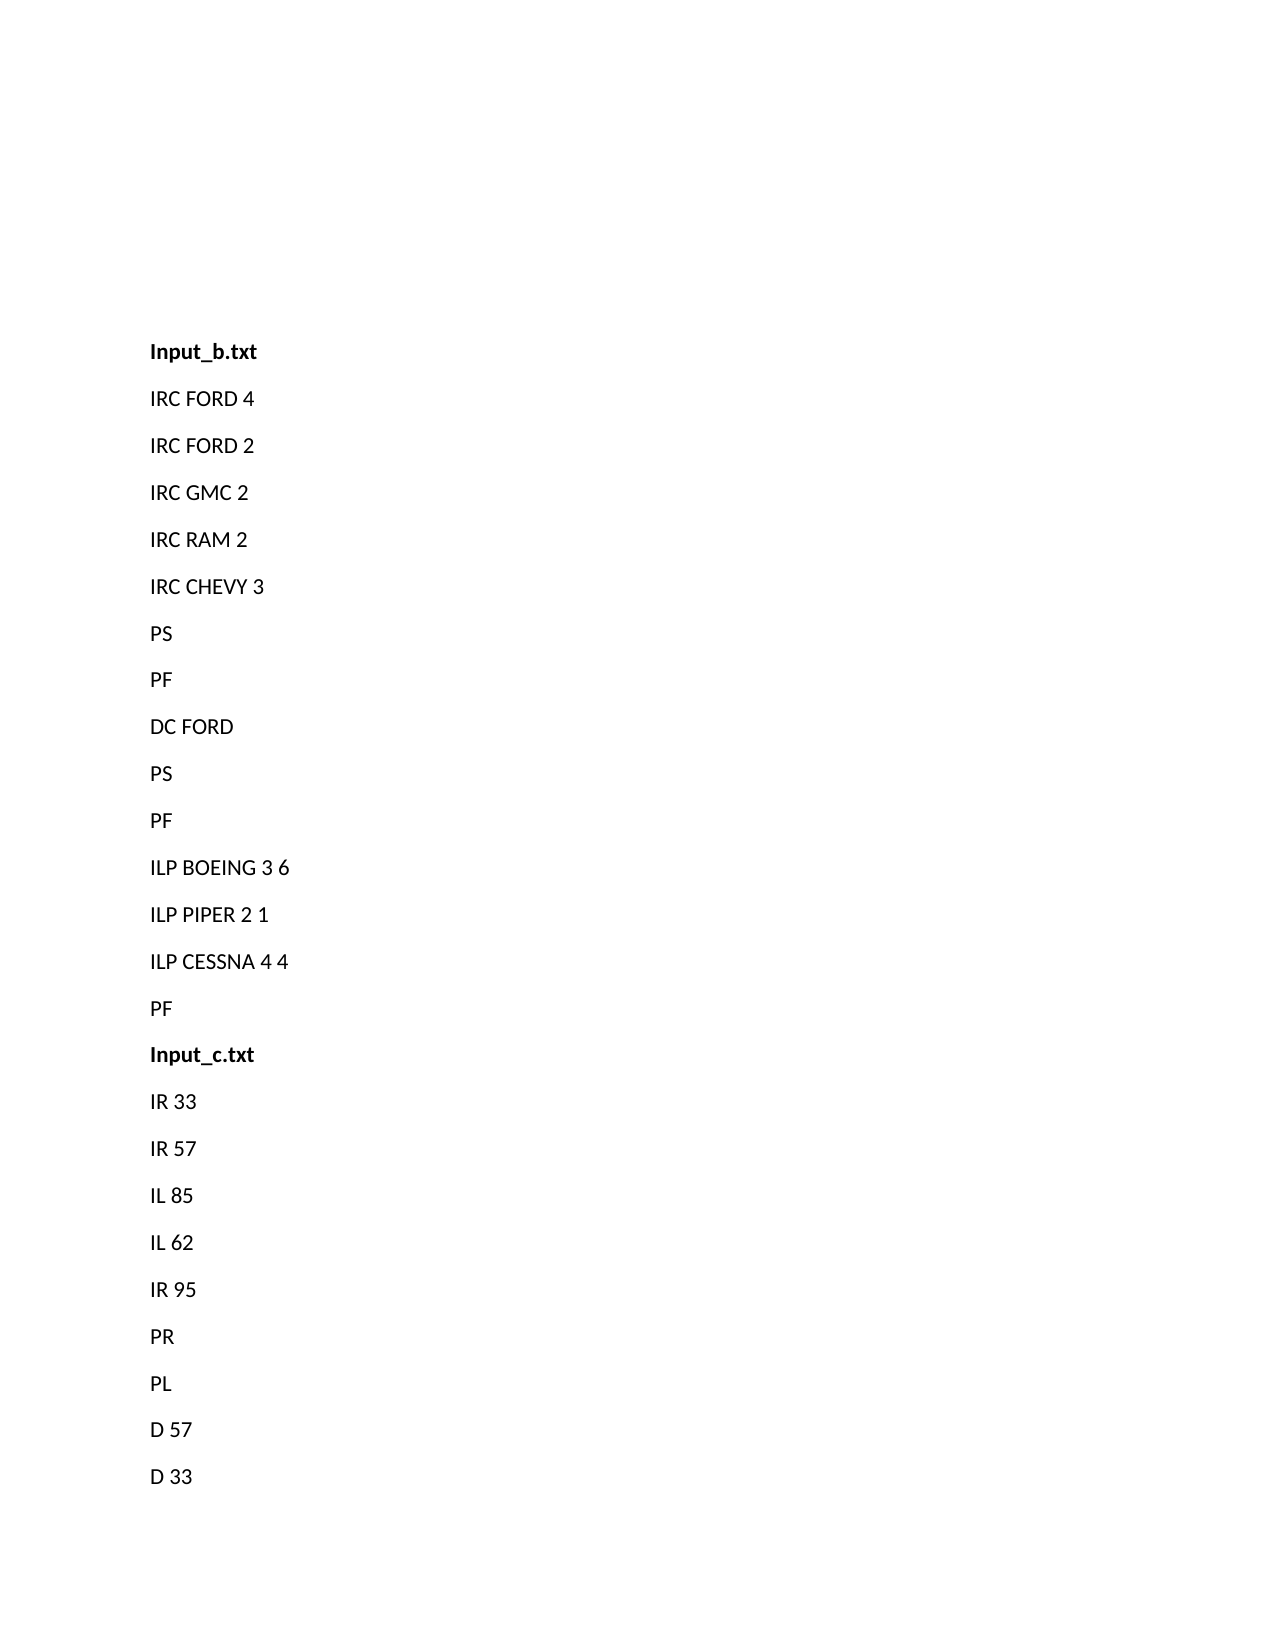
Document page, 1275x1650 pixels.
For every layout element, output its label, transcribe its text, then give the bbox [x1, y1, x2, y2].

text PS [150, 759, 1125, 787]
text IR 57 [150, 1134, 1125, 1162]
text PL [150, 1369, 1125, 1397]
text IR 33 [150, 1087, 1125, 1116]
text Input_c.txt [150, 1041, 1125, 1069]
text IRC RAM 2 [150, 525, 1125, 553]
text DC FORD [150, 712, 1125, 741]
text IR 95 [150, 1275, 1125, 1303]
text IRC FORD 2 [150, 431, 1125, 459]
text ILP PIPER 2 1 [150, 900, 1125, 928]
text Input_b.txt [150, 337, 1125, 366]
text ILP BOEING 3 6 [150, 853, 1125, 881]
text ILP CESSNA 4 4 [150, 947, 1125, 975]
text PR [150, 1322, 1125, 1350]
text D 33 [150, 1462, 1125, 1491]
text IRC FORD 4 [150, 384, 1125, 412]
text IL 62 [150, 1228, 1125, 1256]
text IL 85 [150, 1181, 1125, 1209]
text PF [150, 994, 1125, 1022]
text PS [150, 619, 1125, 647]
text PF [150, 806, 1125, 834]
text IRC GMC 2 [150, 478, 1125, 506]
text IRC CHEVY 3 [150, 572, 1125, 600]
text D 57 [150, 1416, 1125, 1444]
text PF [150, 666, 1125, 694]
